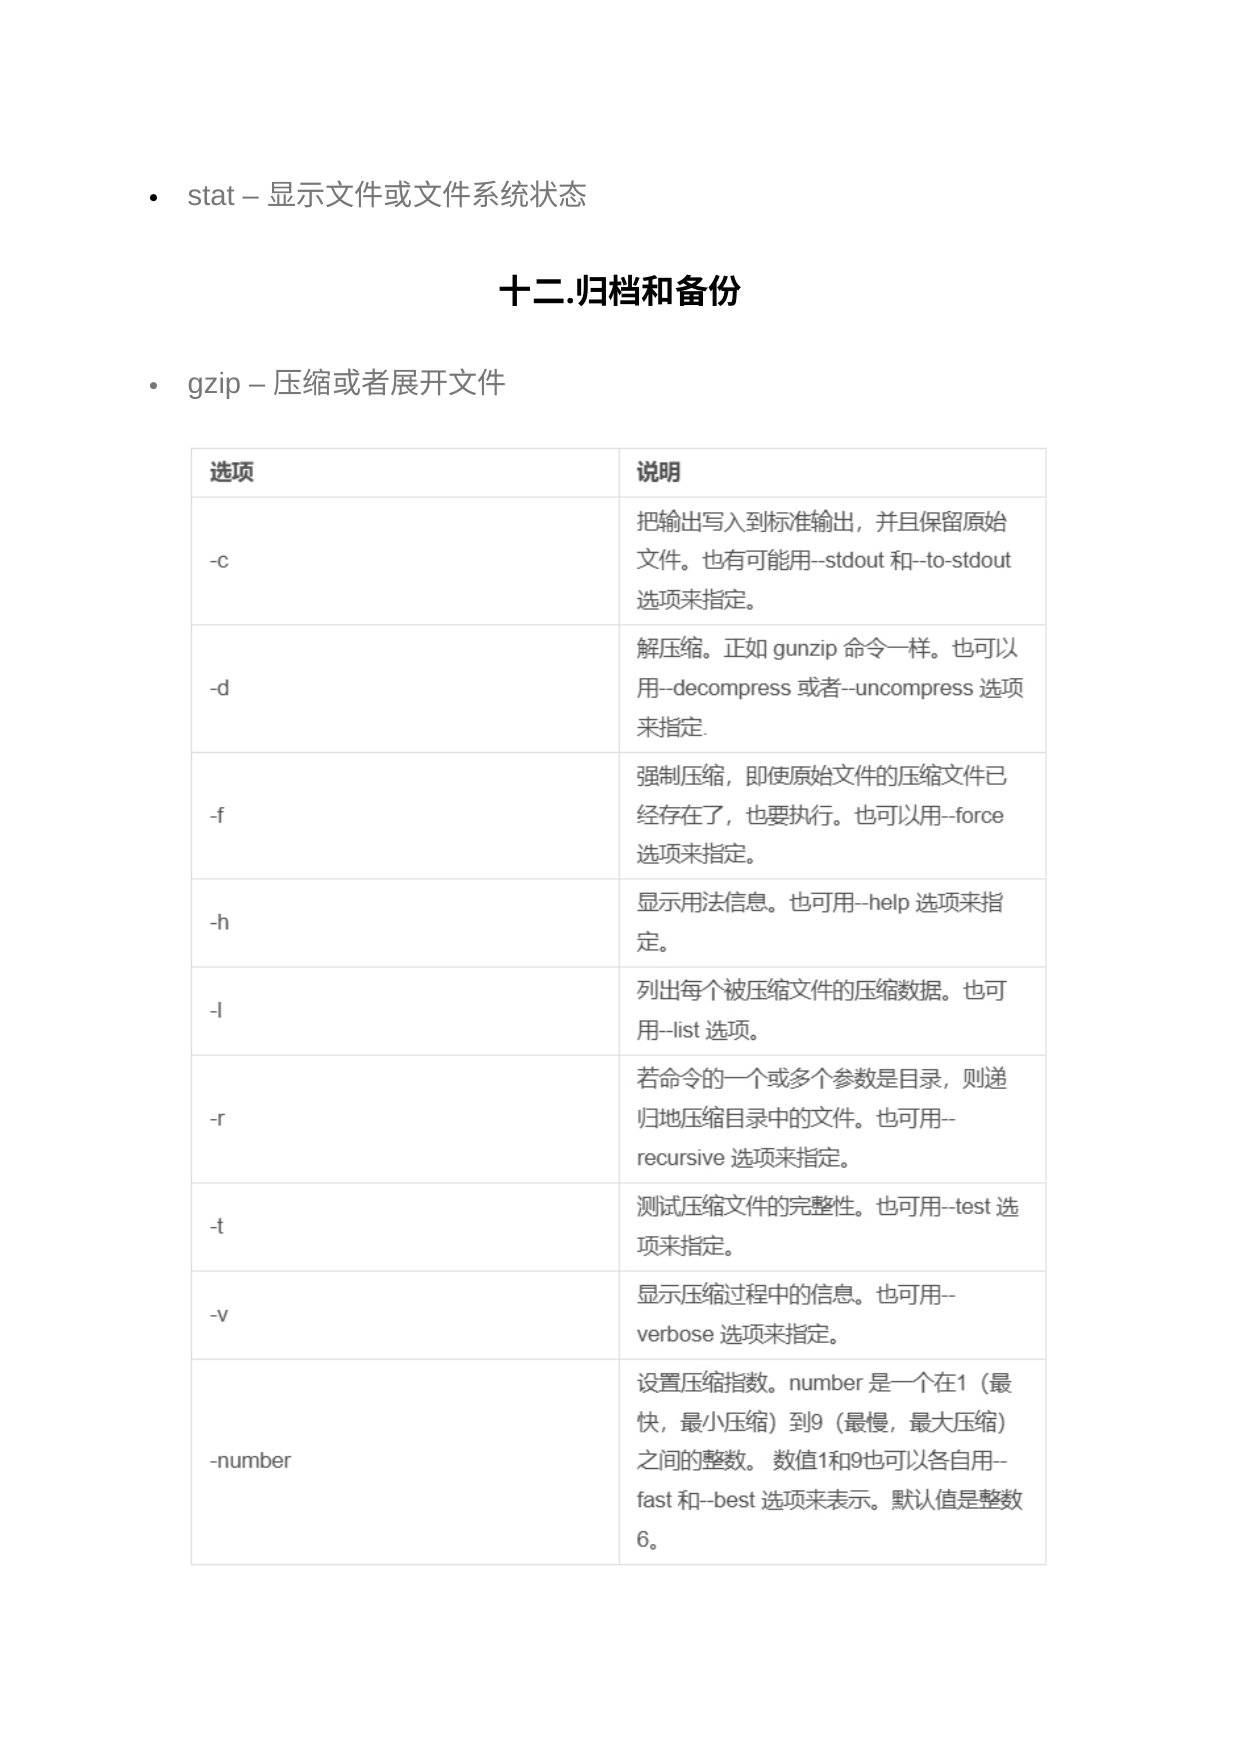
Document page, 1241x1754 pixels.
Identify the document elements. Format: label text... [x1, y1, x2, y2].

list stat – 显示文件或文件系统状态 [150, 162, 1053, 227]
subtitle 十二.归档和备份 [187, 256, 1053, 321]
picture [187, 444, 1052, 1572]
list gzip – 压缩或者展开文件 [150, 350, 1053, 415]
